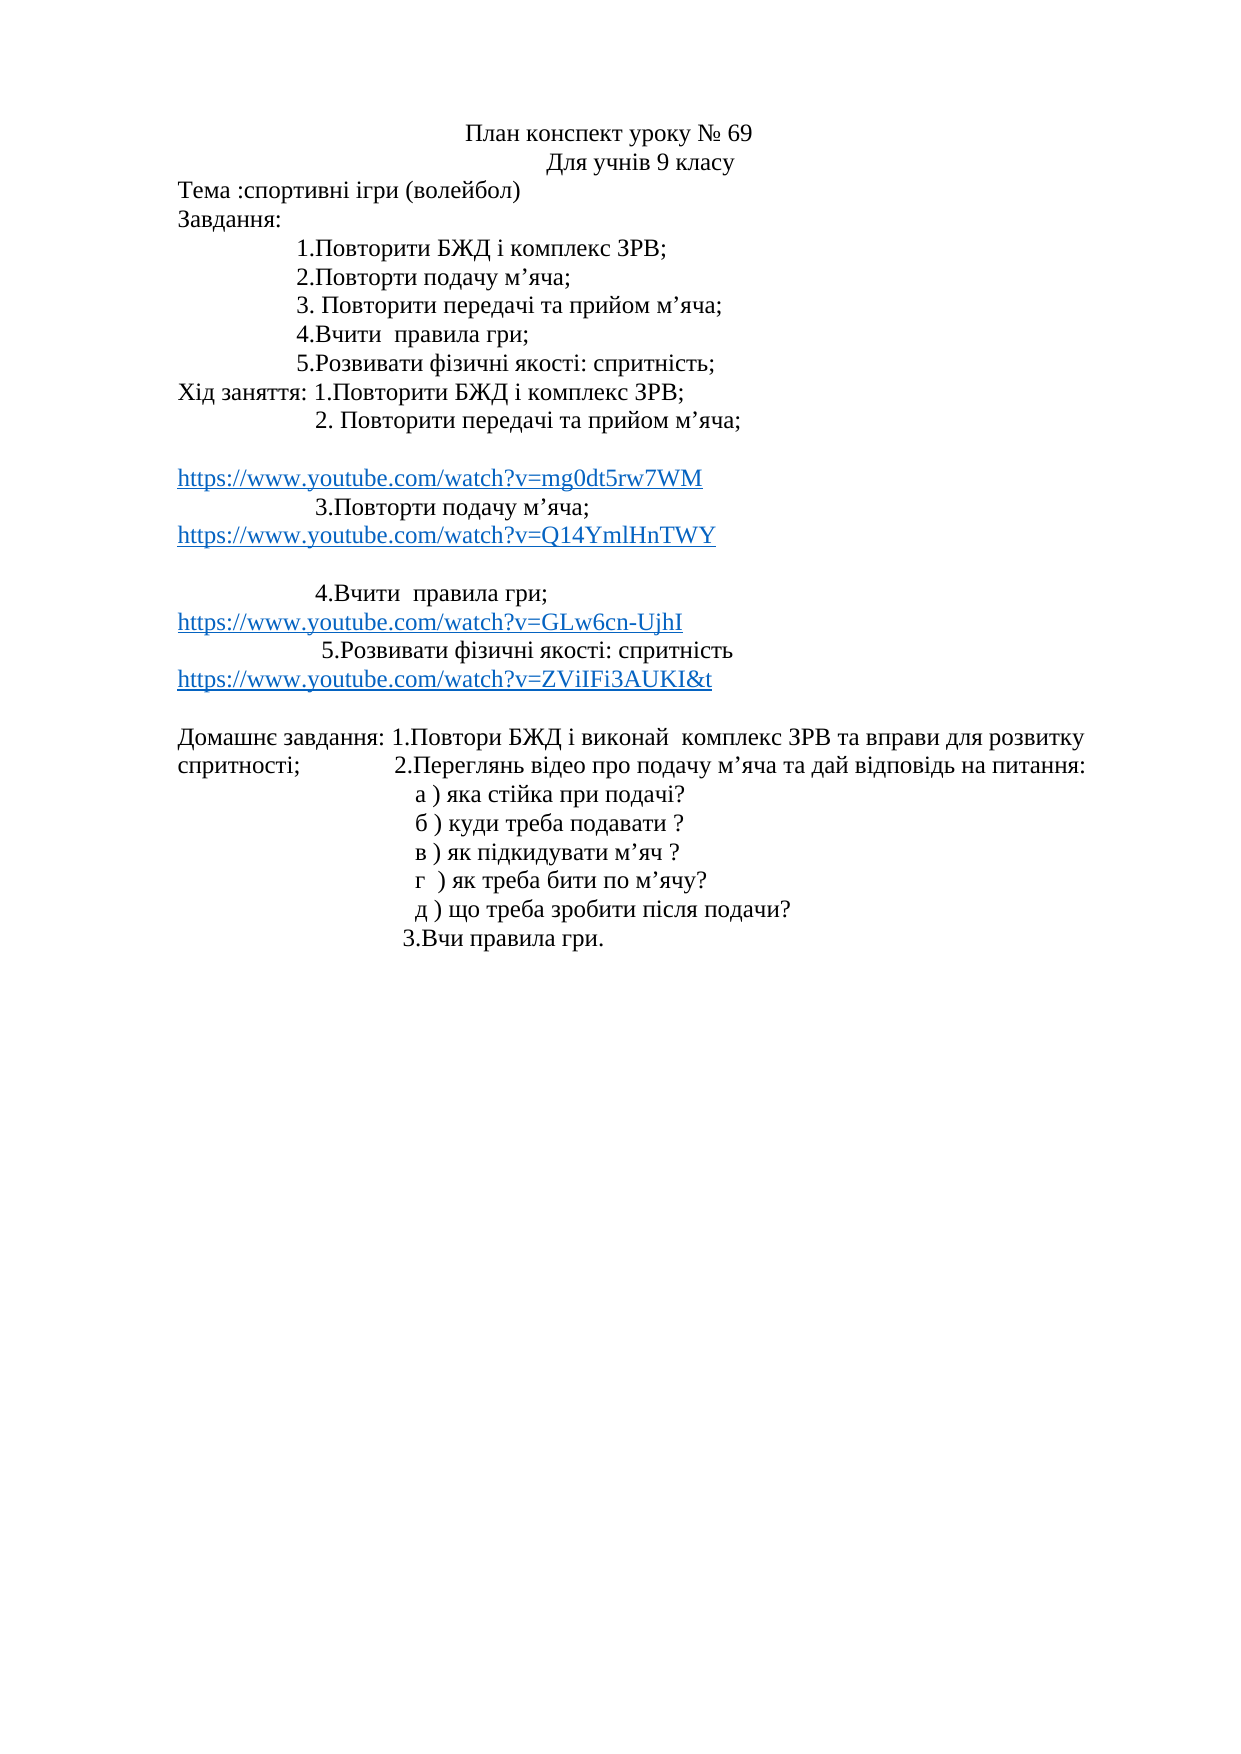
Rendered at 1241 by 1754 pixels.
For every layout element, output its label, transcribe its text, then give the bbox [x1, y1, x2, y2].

text д ) що треба зробити після подачи? [177, 894, 1152, 923]
text План конспект уроку № 69 [177, 118, 1152, 147]
text 5.Розвивати фізичні якості: cпритність; [177, 348, 1152, 377]
text б ) куди треба подавати ? [177, 808, 1152, 837]
text 4.Вчити правила гри; [177, 578, 1152, 607]
text https://www.youtube.com/watch?v=ZViIFi3AUKI&t [177, 664, 1152, 693]
text https://www.youtube.com/watch?v=GLw6cn-UjhI [177, 607, 1152, 636]
text а ) яка стійка при подачі? [177, 779, 1152, 808]
text в ) як підкидувати м’яч ? [177, 837, 1152, 866]
text г ) як треба бити по м’ячу? [177, 866, 1152, 894]
text 4.Вчити правила гри; [177, 319, 1152, 348]
text Тема :спортивні ігри (волейбол) [177, 176, 1152, 204]
text Хід заняття: 1.Повторити БЖД і комплекс ЗРВ; [177, 377, 1152, 406]
text 3. Повторити передачі та прийом м’яча; [177, 291, 1152, 319]
text 3.Вчи правила гри. [177, 923, 1152, 952]
text 3.Повторти подачу м’яча; [177, 492, 1152, 521]
text 2.Повторти подачу м’яча; [177, 262, 1152, 291]
text 1.Повторити БЖД і комплекс ЗРВ; [177, 233, 1152, 262]
text https://www.youtube.com/watch?v=mg0dt5rw7WM [177, 463, 1152, 492]
text https://www.youtube.com/watch?v=Q14YmlHnTWY [177, 521, 1152, 549]
text 5.Розвивати фізичні якості: cпритність [177, 636, 1152, 664]
text Завдання: [177, 204, 1152, 233]
text 2. Повторити передачі та прийом м’яча; [177, 406, 1152, 434]
text Для учнів 9 класу [177, 147, 1152, 176]
text Домашнє завдання: 1.Повтори БЖД і виконай комплекс ЗРВ та вправи для розвитку спритності; 2.Переглянь відео про подачу м’яча та дай відповідь на питання: [177, 722, 1152, 779]
